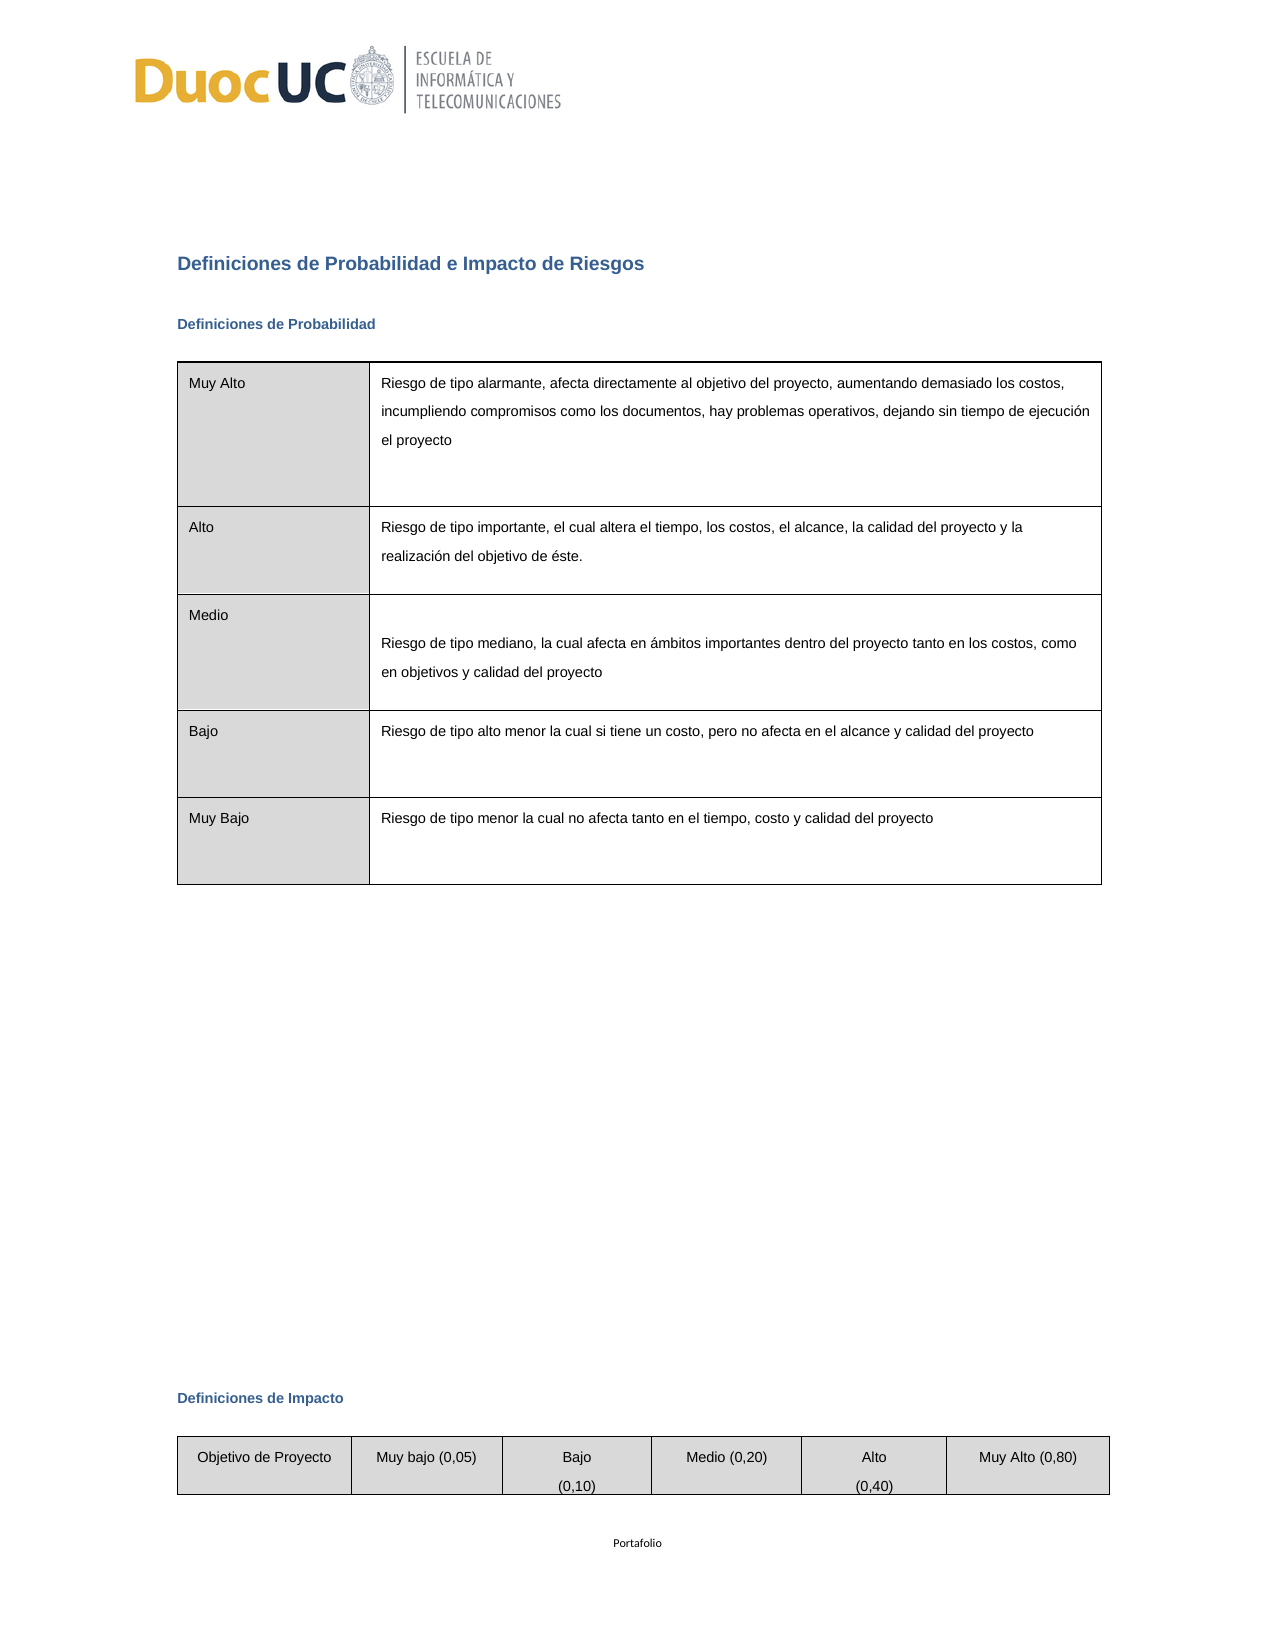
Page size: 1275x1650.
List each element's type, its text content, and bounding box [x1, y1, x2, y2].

subtitle Definiciones de Probabilidad e Impacto de Riesgos [177, 236, 1098, 274]
table_cell Medio [178, 595, 369, 709]
table_header Alto (0,40) [802, 1437, 946, 1494]
subtitle Definiciones de Probabilidad [177, 303, 1098, 332]
table_cell Riesgo de tipo alto menor la cual si tiene un costo, pero no afecta en el alcance y calidad del proyecto [370, 711, 1101, 797]
table_cell Muy Bajo [178, 798, 369, 884]
picture [130, 36, 564, 121]
table_cell Bajo [178, 711, 369, 797]
table_header Objetivo de Proyecto [178, 1437, 351, 1494]
table_header Muy bajo (0,05) [352, 1437, 502, 1494]
table_cell Riesgo de tipo menor la cual no afecta tanto en el tiempo, costo y calidad del proyecto [370, 798, 1101, 884]
table_header Riesgo de tipo alarmante, afecta directamente al objetivo del proyecto, aumentando demasiado los costos, incumpliendo compromisos como los documentos, hay problemas operativos, dejando sin tiempo de ejecución el proyecto [370, 363, 1101, 506]
table_cell Riesgo de tipo importante, el cual altera el tiempo, los costos, el alcance, la calidad del proyecto y la realización del objetivo de éste. [370, 507, 1101, 593]
table_cell Riesgo de tipo mediano, la cual afecta en ámbitos importantes dentro del proyecto tanto en los costos, como en objetivos y calidad del proyecto [370, 595, 1101, 709]
subtitle Definiciones de Impacto [177, 1378, 1098, 1406]
table_header Medio (0,20) [652, 1437, 801, 1494]
table_cell Alto [178, 507, 369, 593]
table_header Bajo (0,10) [503, 1437, 651, 1494]
table_header Muy Alto [178, 363, 369, 506]
table_header Muy Alto (0,80) [947, 1437, 1109, 1494]
